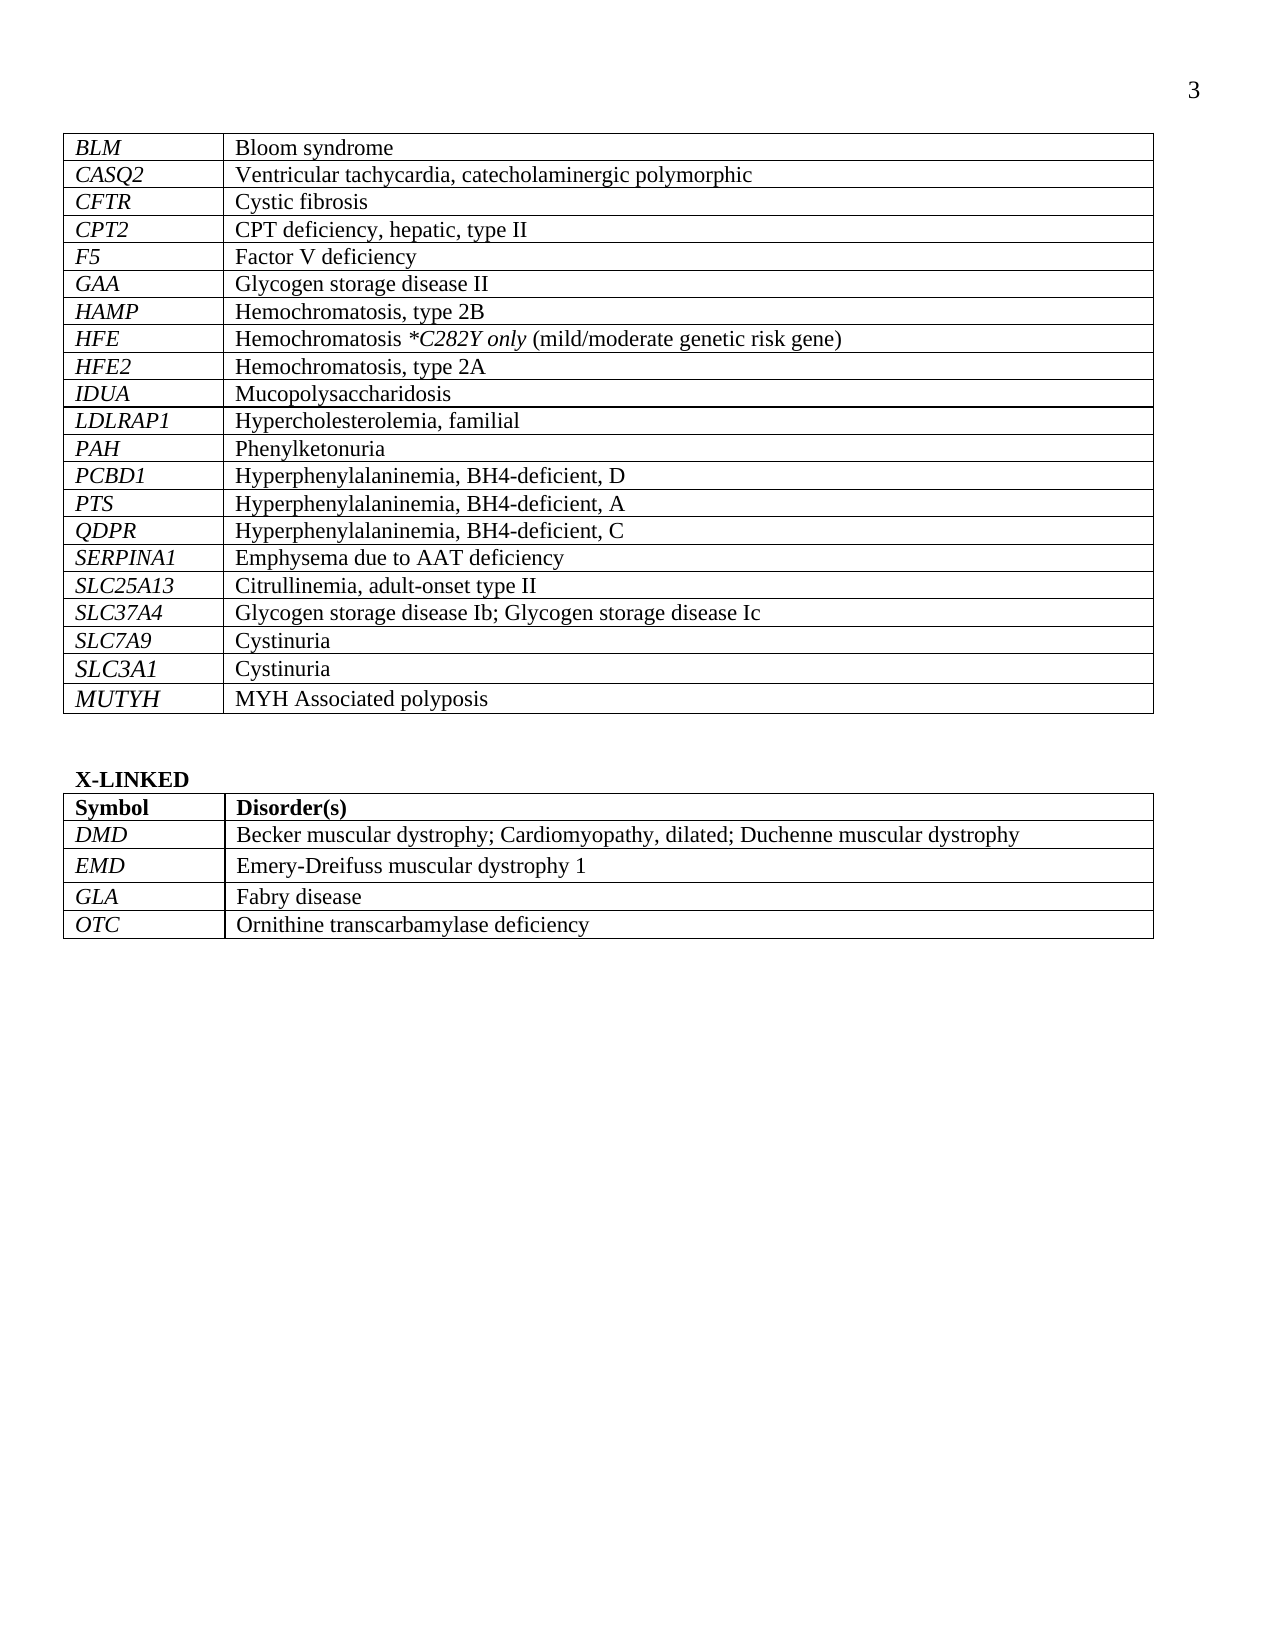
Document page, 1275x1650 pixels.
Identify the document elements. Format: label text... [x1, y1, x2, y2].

table_cell CPT deficiency, hepatic, type II [224, 216, 1153, 242]
table_cell EMD [64, 849, 224, 882]
table_cell MYH Associated polyposis [224, 684, 1153, 713]
table_cell Hemochromatosis, type 2B [224, 298, 1153, 324]
table_cell MUTYH [64, 684, 223, 713]
table_cell Emphysema due to AAT deficiency [224, 545, 1153, 571]
table_header Disorder(s) [226, 794, 1153, 820]
table_cell CPT2 [64, 216, 223, 242]
table_cell HAMP [64, 298, 223, 324]
table_cell Cystinuria [224, 654, 1153, 683]
table_cell Factor V deficiency [224, 243, 1153, 269]
table_cell Ornithine transcarbamylase deficiency [226, 911, 1153, 937]
table_cell SLC3A1 [64, 654, 223, 683]
table_cell GLA [64, 883, 224, 910]
table_cell SERPINA1 [64, 545, 223, 571]
table_cell Fabry disease [226, 883, 1153, 910]
table_cell Mucopolysaccharidosis [224, 380, 1153, 406]
table_cell Hypercholesterolemia, familial [224, 408, 1153, 434]
table_cell GAA [64, 271, 223, 297]
table_cell PTS [64, 490, 223, 516]
table_cell HFE2 [64, 353, 223, 379]
table_cell Glycogen storage disease II [224, 271, 1153, 297]
table_cell BLM [64, 134, 223, 160]
table_cell SLC7A9 [64, 627, 223, 653]
table_cell IDUA [64, 380, 223, 406]
table_cell QDPR [64, 517, 223, 543]
table_cell Ventricular tachycardia, catecholaminergic polymorphic [224, 161, 1153, 187]
table_cell Glycogen storage disease Ib; Glycogen storage disease Ic [224, 599, 1153, 626]
table_cell Hyperphenylalaninemia, BH4-deficient, A [224, 490, 1153, 516]
table_cell DMD [64, 821, 224, 847]
table_cell Becker muscular dystrophy; Cardiomyopathy, dilated; Duchenne muscular dystrophy [226, 821, 1153, 847]
table_cell Citrullinemia, adult-onset type II [224, 572, 1153, 598]
table_cell CFTR [64, 188, 223, 215]
table_cell LDLRAP1 [64, 408, 223, 434]
table_cell SLC37A4 [64, 599, 223, 626]
table_cell PCBD1 [64, 462, 223, 489]
table_cell PAH [64, 435, 223, 461]
table_cell Bloom syndrome [224, 134, 1153, 160]
table_cell Hyperphenylalaninemia, BH4-deficient, D [224, 462, 1153, 489]
table_cell Cystic fibrosis [224, 188, 1153, 215]
table_cell Phenylketonuria [224, 435, 1153, 461]
text X-LINKED [75, 766, 1200, 793]
table_cell SLC25A13 [64, 572, 223, 598]
table_cell F5 [64, 243, 223, 269]
table_cell Emery-Dreifuss muscular dystrophy 1 [226, 849, 1153, 882]
table_cell CASQ2 [64, 161, 223, 187]
table_cell Hemochromatosis, type 2A [224, 353, 1153, 379]
table_header Symbol [64, 794, 224, 820]
table_cell Cystinuria [224, 627, 1153, 653]
table_cell Hyperphenylalaninemia, BH4-deficient, C [224, 517, 1153, 543]
table_cell HFE [64, 325, 223, 352]
table_cell Hemochromatosis *C282Y only (mild/moderate genetic risk gene) [224, 325, 1153, 352]
table_cell OTC [64, 911, 224, 937]
